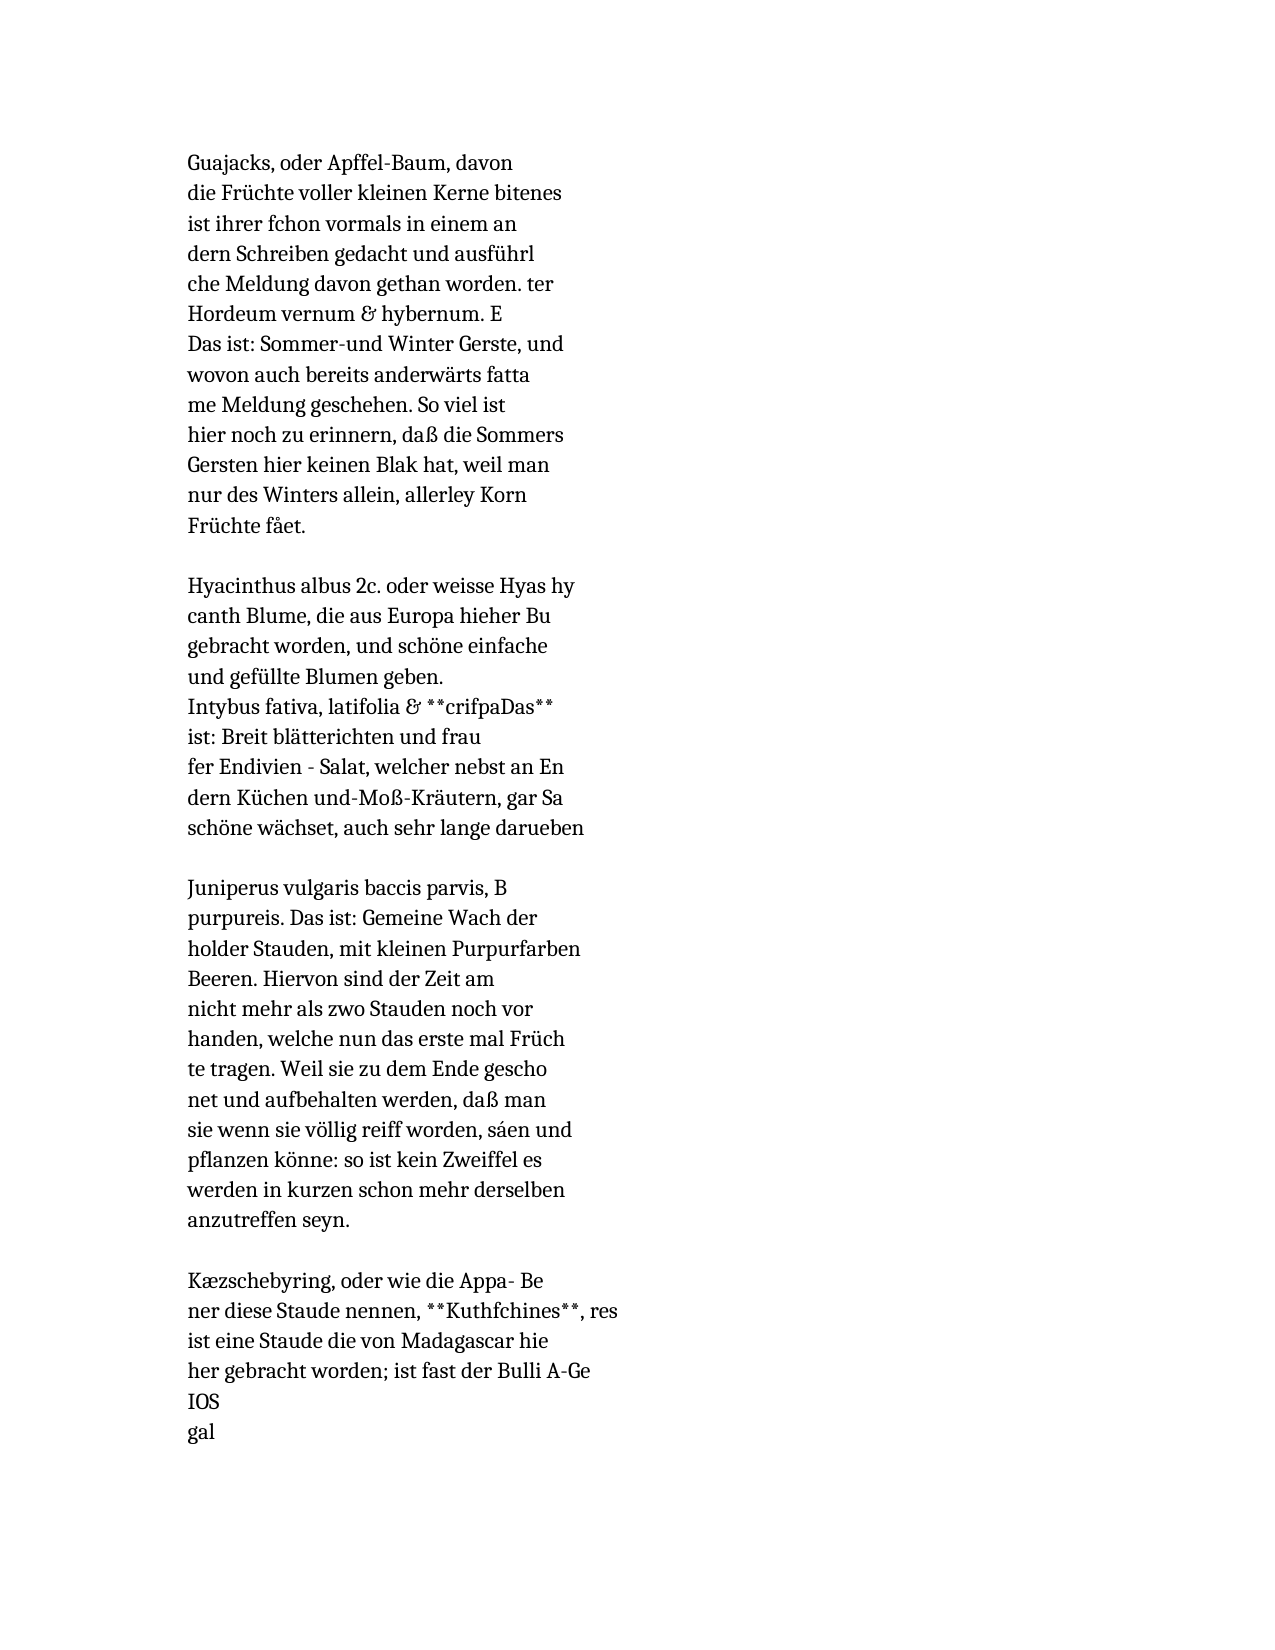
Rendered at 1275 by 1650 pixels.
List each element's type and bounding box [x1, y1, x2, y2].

text [187, 150, 1087, 1475]
